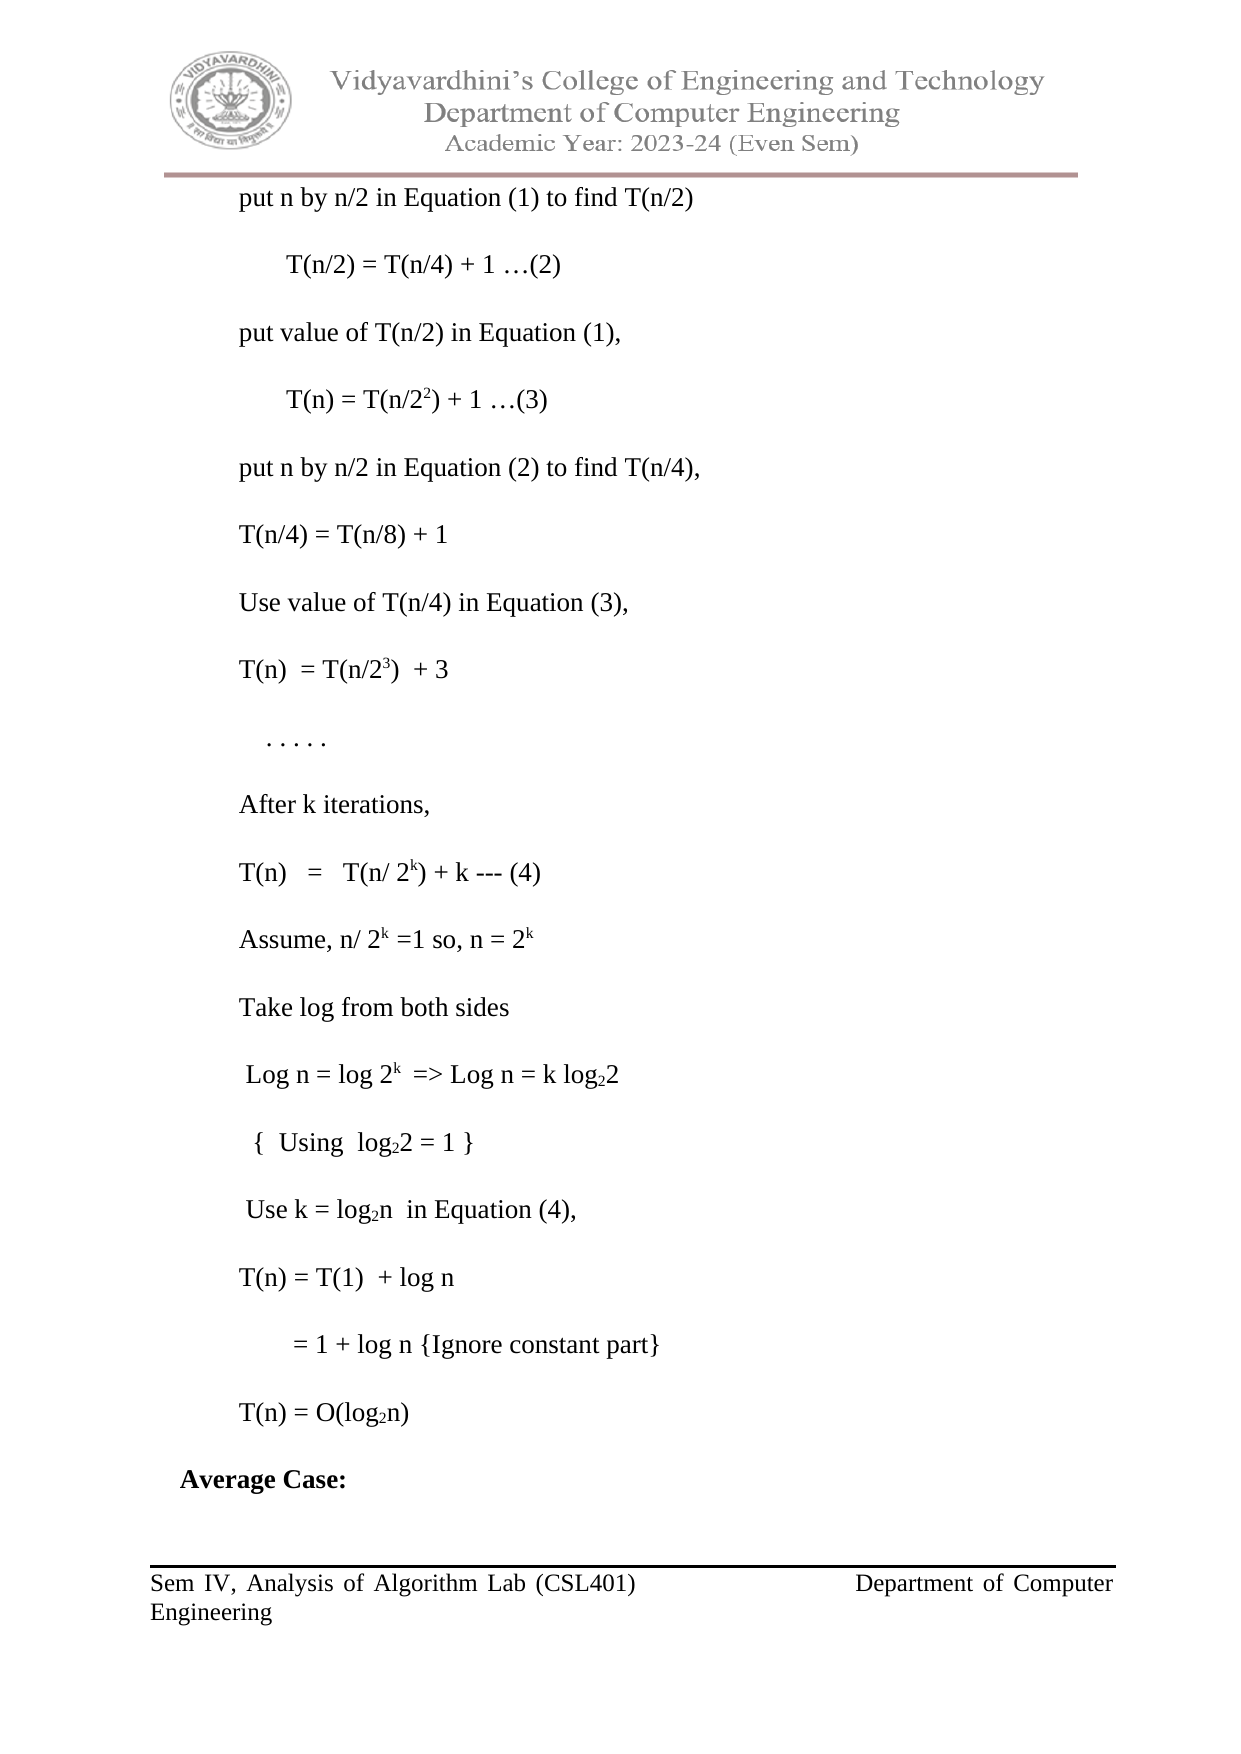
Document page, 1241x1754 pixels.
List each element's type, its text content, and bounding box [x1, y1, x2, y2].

text Log n = log 2k => Log n = k log22 [239, 1059, 1116, 1090]
text T(n) = T(n/22) + 1 …(3) [239, 384, 1116, 415]
text put n by n/2 in Equation (1) to find T(n/2) [239, 181, 1116, 212]
text { Using log22 = 1 } [239, 1126, 1116, 1157]
text Use k = log2n in Equation (4), [239, 1194, 1116, 1225]
picture [150, 44, 1093, 182]
text put n by n/2 in Equation (2) to find T(n/4), [239, 451, 1116, 482]
text Use value of T(n/4) in Equation (3), [239, 586, 1116, 617]
text T(n) = O(log2n) [239, 1396, 1116, 1427]
text After k iterations, [239, 789, 1116, 820]
text . . . . . [239, 721, 1116, 752]
text Take log from both sides [239, 991, 1116, 1022]
text put value of T(n/2) in Equation (1), [239, 316, 1116, 347]
text T(n) = T(n/ 2k) + k --- (4) [239, 856, 1116, 887]
text Average Case: [179, 1464, 1116, 1495]
text Assume, n/ 2k =1 so, n = 2k [239, 924, 1116, 955]
text = 1 + log n {Ignore constant part} [239, 1329, 1116, 1360]
text T(n) = T(n/23) + 3 [239, 654, 1116, 685]
text T(n) = T(1) + log n [239, 1261, 1116, 1292]
text T(n/4) = T(n/8) + 1 [239, 519, 1116, 550]
text T(n/2) = T(n/4) + 1 …(2) [239, 249, 1116, 280]
